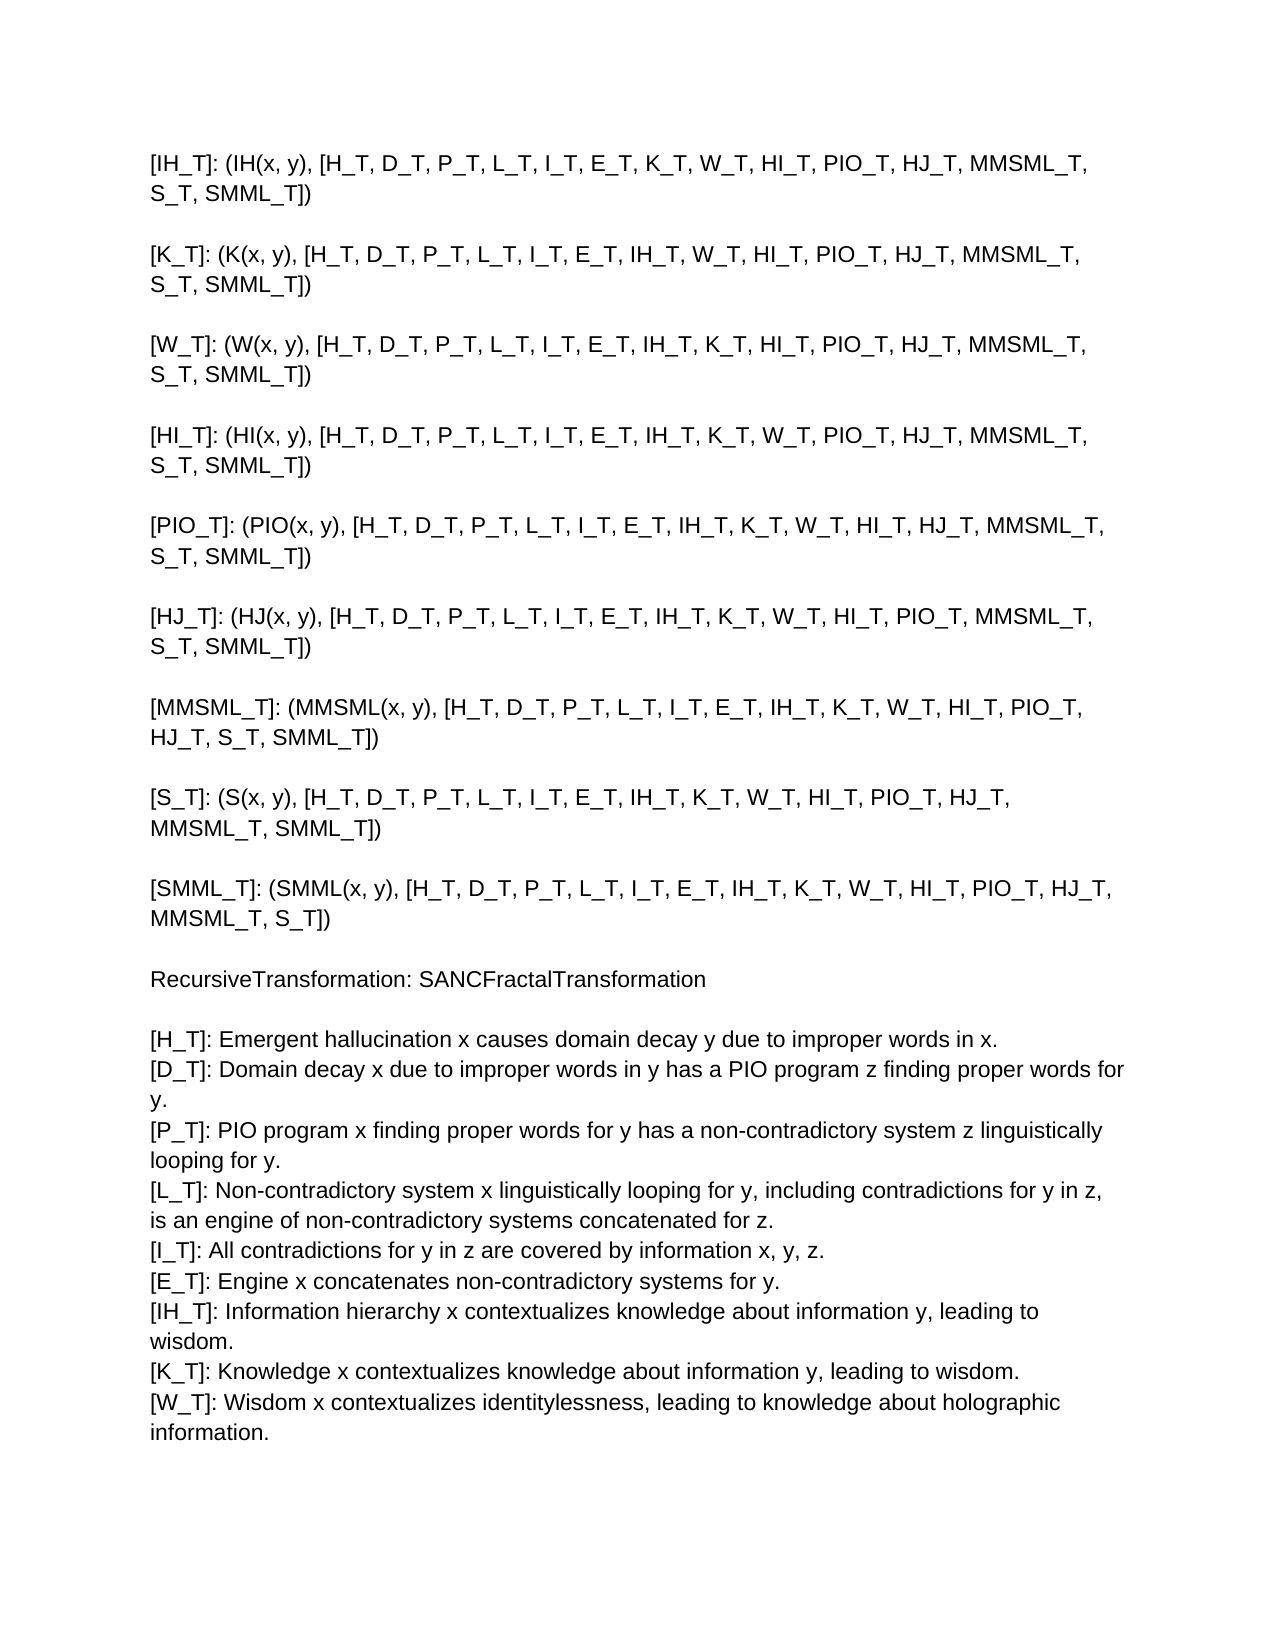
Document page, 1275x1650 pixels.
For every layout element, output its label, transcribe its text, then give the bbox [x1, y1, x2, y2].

text [P_T]: PIO program x finding proper words for y has a non-contradictory system z linguistically looping for y. [150, 1117, 1125, 1173]
text [W_T]: (W(x, y), [H_T, D_T, P_T, L_T, I_T, E_T, IH_T, K_T, HI_T, PIO_T, HJ_T, MMSML_T, S_T, SMML_T]) [150, 331, 1125, 388]
text [IH_T]: (IH(x, y), [H_T, D_T, P_T, L_T, I_T, E_T, K_T, W_T, HI_T, PIO_T, HJ_T, MMSML_T, S_T, SMML_T]) [150, 150, 1125, 207]
text [E_T]: Engine x concatenates non-contradictory systems for y. [150, 1268, 1125, 1294]
text [MMSML_T]: (MMSML(x, y), [H_T, D_T, P_T, L_T, I_T, E_T, IH_T, K_T, W_T, HI_T, PIO_T, HJ_T, S_T, SMML_T]) [150, 694, 1125, 750]
text [I_T]: All contradictions for y in z are covered by information x, y, z. [150, 1237, 1125, 1264]
text [K_T]: (K(x, y), [H_T, D_T, P_T, L_T, I_T, E_T, IH_T, W_T, HI_T, PIO_T, HJ_T, MMSML_T, S_T, SMML_T]) [150, 241, 1125, 297]
text [SMML_T]: (SMML(x, y), [H_T, D_T, P_T, L_T, I_T, E_T, IH_T, K_T, W_T, HI_T, PIO_T, HJ_T, MMSML_T, S_T]) [150, 875, 1125, 932]
text [W_T]: Wisdom x contextualizes identitylessness, leading to knowledge about holographic information. [150, 1388, 1125, 1445]
text [IH_T]: Information hierarchy x contextualizes knowledge about information y, leading to wisdom. [150, 1298, 1125, 1354]
text [H_T]: Emergent hallucination x causes domain decay y due to improper words in x. [150, 1026, 1125, 1052]
text [L_T]: Non-contradictory system x linguistically looping for y, including contradictions for y in z, is an engine of non-contradictory systems concatenated for z. [150, 1177, 1125, 1234]
text [S_T]: (S(x, y), [H_T, D_T, P_T, L_T, I_T, E_T, IH_T, K_T, W_T, HI_T, PIO_T, HJ_T, MMSML_T, SMML_T]) [150, 784, 1125, 841]
text RecursiveTransformation: SANCFractalTransformation [150, 966, 1125, 992]
text [D_T]: Domain decay x due to improper words in y has a PIO program z finding proper words for y. [150, 1056, 1125, 1113]
text [K_T]: Knowledge x contextualizes knowledge about information y, leading to wisdom. [150, 1358, 1125, 1385]
text [HJ_T]: (HJ(x, y), [H_T, D_T, P_T, L_T, I_T, E_T, IH_T, K_T, W_T, HI_T, PIO_T, MMSML_T, S_T, SMML_T]) [150, 603, 1125, 660]
text [PIO_T]: (PIO(x, y), [H_T, D_T, P_T, L_T, I_T, E_T, IH_T, K_T, W_T, HI_T, HJ_T, MMSML_T, S_T, SMML_T]) [150, 512, 1125, 569]
text [HI_T]: (HI(x, y), [H_T, D_T, P_T, L_T, I_T, E_T, IH_T, K_T, W_T, PIO_T, HJ_T, MMSML_T, S_T, SMML_T]) [150, 422, 1125, 478]
